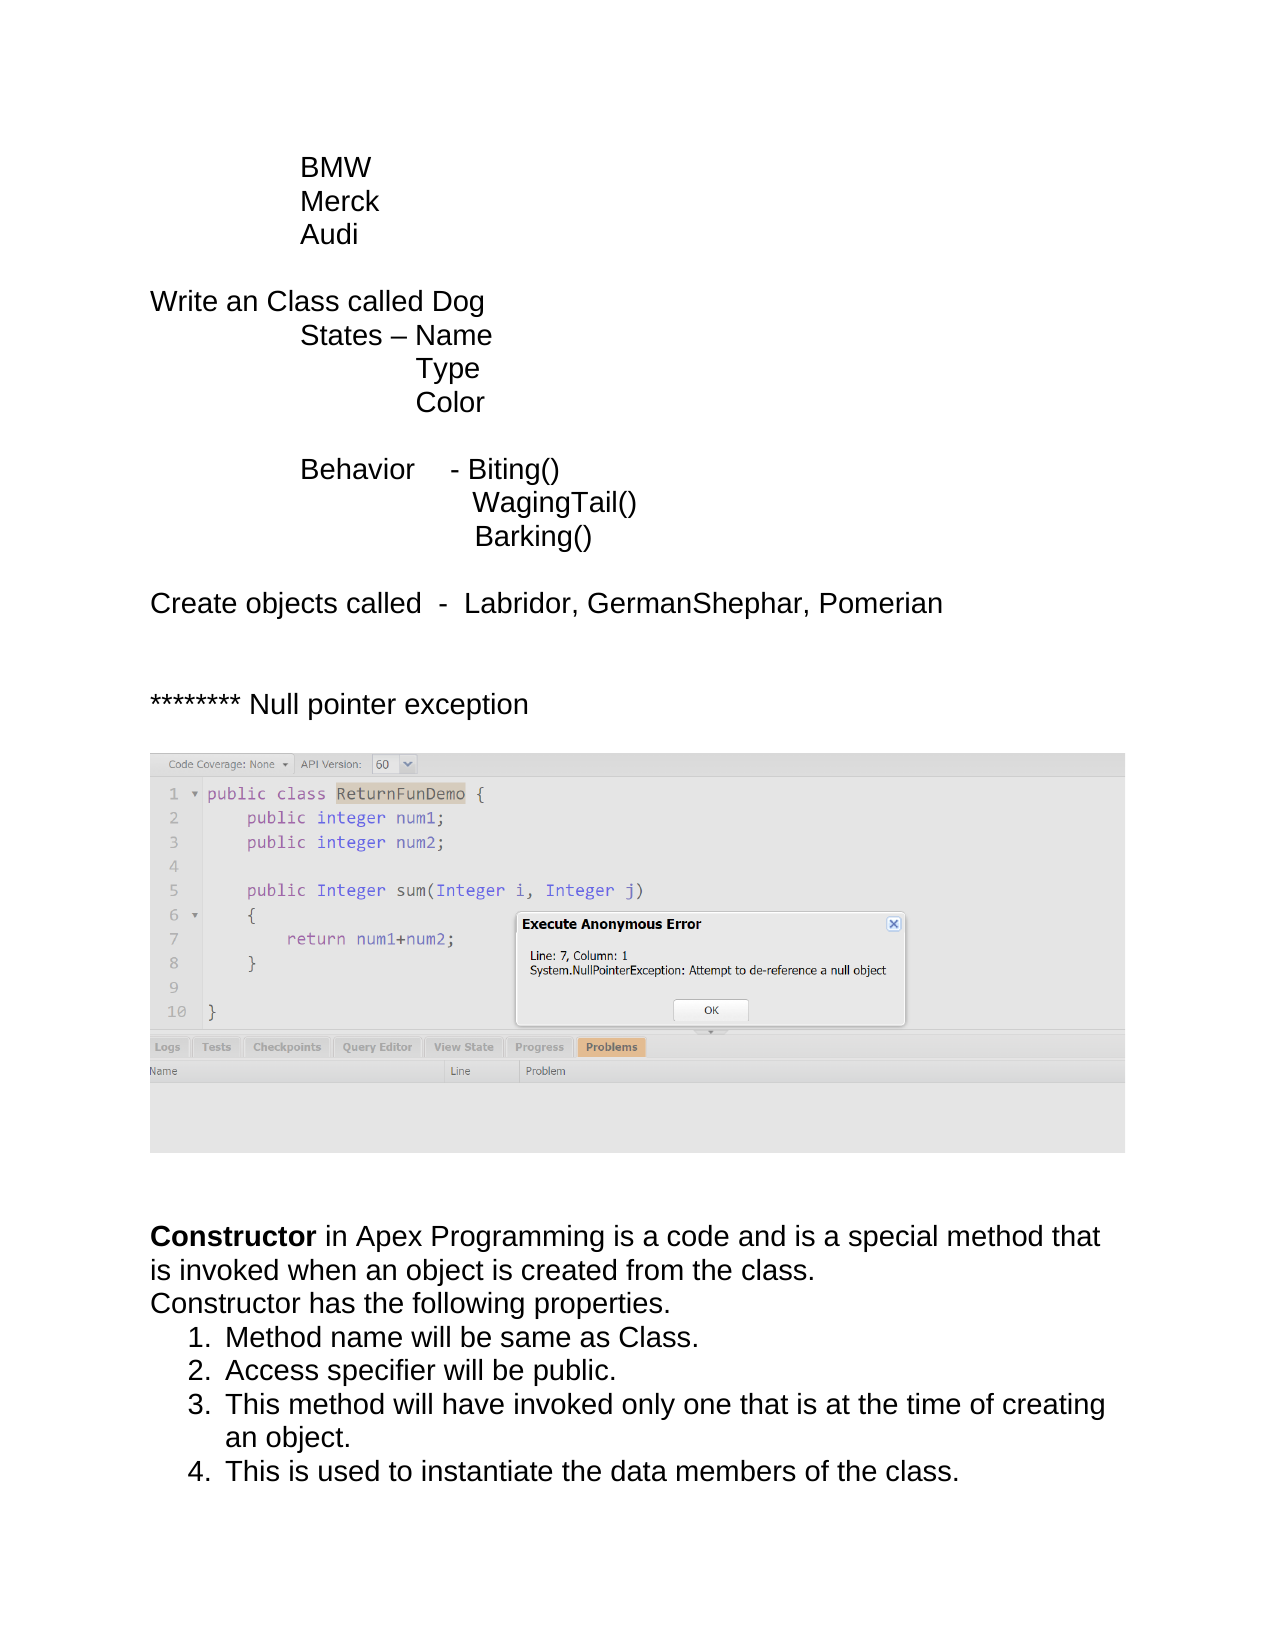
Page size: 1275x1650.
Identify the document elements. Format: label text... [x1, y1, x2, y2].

text Color [150, 385, 1125, 418]
list This method will have invoked only one that is at the time of creating an object. [187, 1387, 1125, 1454]
picture [150, 753, 1125, 1153]
list Method name will be same as Class. [187, 1320, 1125, 1353]
text WagingTail() [150, 485, 1125, 519]
text Constructor in Apex Programming is a code and is a special method that is invoked when an object is created from the class. [150, 1219, 1125, 1286]
list This is used to instantiate the data members of the class. [187, 1454, 1125, 1488]
text Type [150, 351, 1125, 385]
text Write an Class called Dog [150, 284, 1125, 318]
text Merck [150, 183, 1125, 217]
text Constructor has the following properties. [150, 1286, 1125, 1320]
text Audi [150, 217, 1125, 251]
text States – Name [150, 318, 1125, 351]
text Barking() [150, 519, 1125, 552]
text BMW [150, 150, 1125, 183]
text ******** Null pointer exception [150, 687, 1125, 720]
text Create objects called - Labridor, GermanShephar, Pomerian [150, 586, 1125, 619]
list Access specifier will be public. [187, 1353, 1125, 1387]
text Behavior - Biting() [150, 452, 1125, 485]
